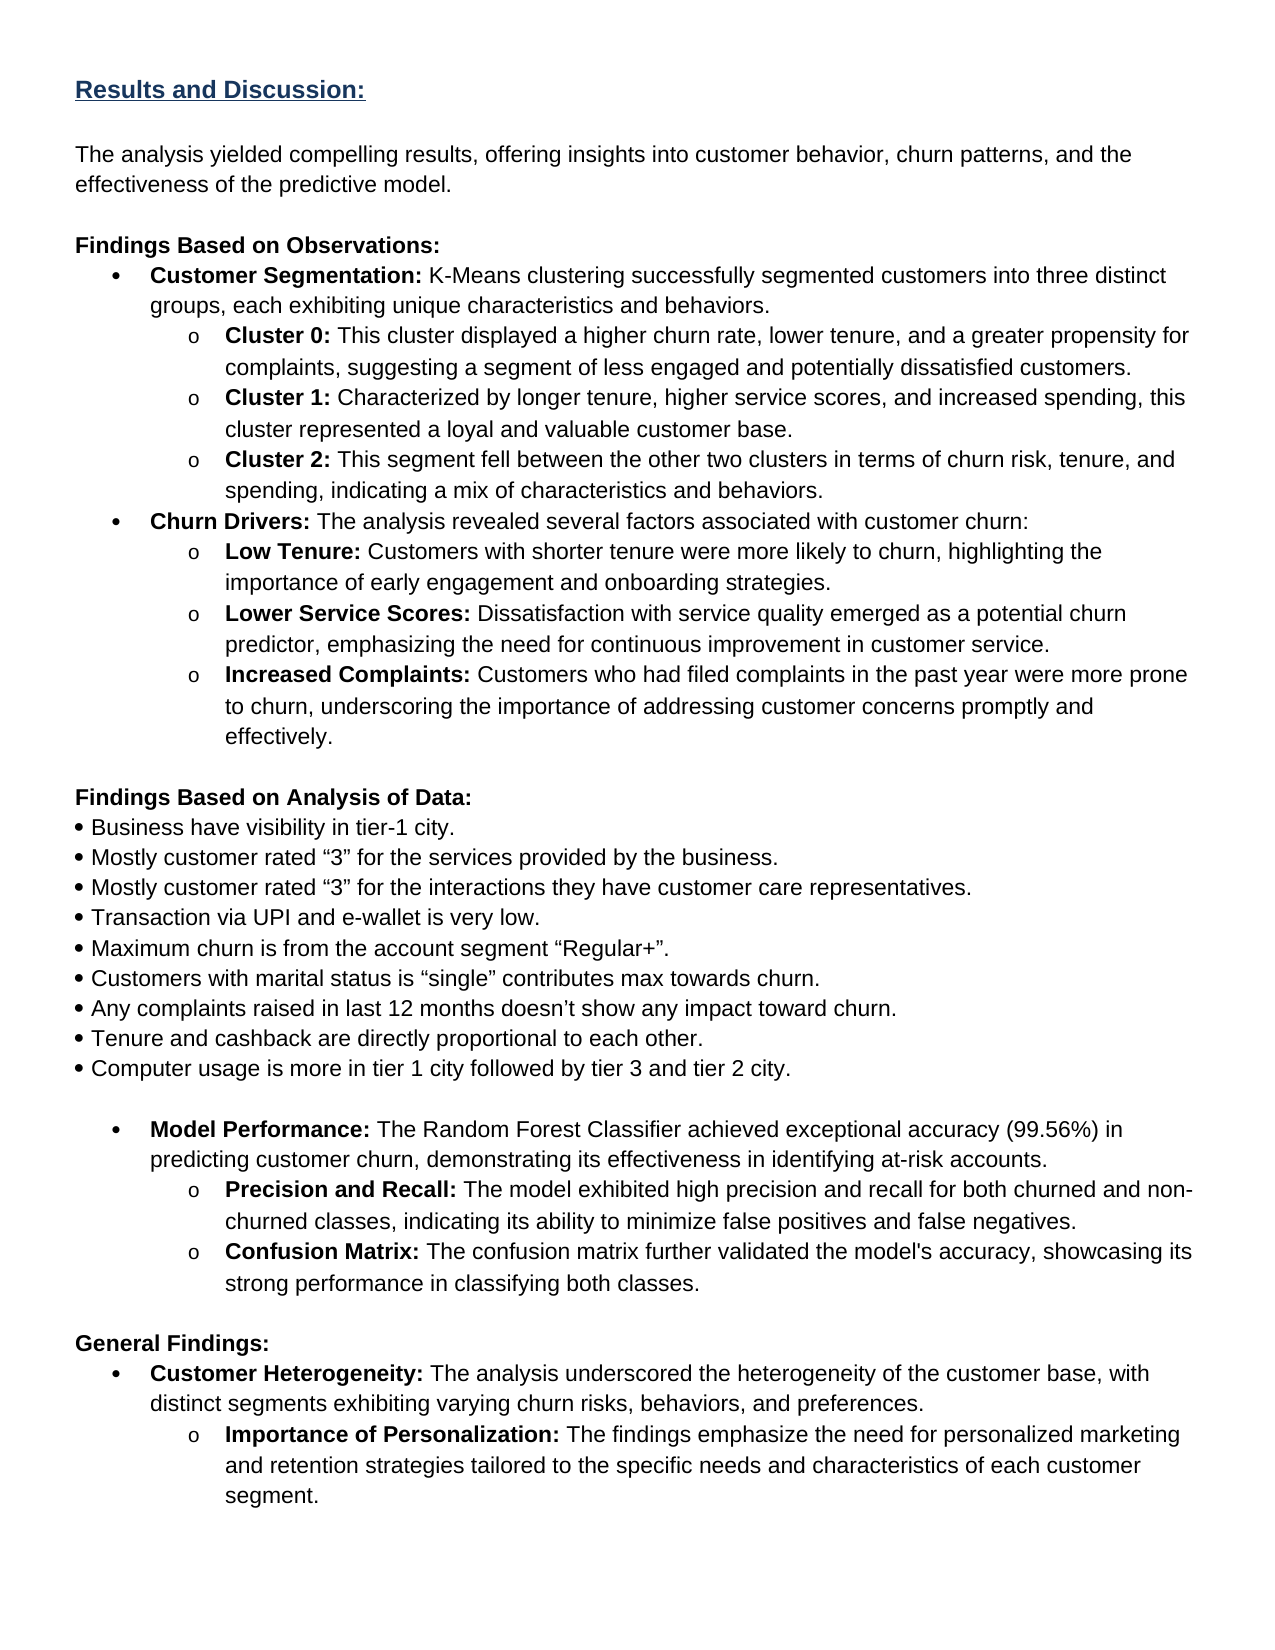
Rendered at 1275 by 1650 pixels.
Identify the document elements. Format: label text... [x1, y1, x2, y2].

text General Findings: [75, 1330, 1200, 1356]
list Model Performance: The Random Forest Classifier achieved exceptional accuracy (99.56%) in predicting customer churn, demonstrating its effectiveness in identifying at-risk accounts. [112, 1116, 1200, 1172]
list Customer Heterogeneity: The analysis underscored the heterogeneity of the customer base, with distinct segments exhibiting varying churn risks, behaviors, and preferences. [112, 1360, 1200, 1417]
text Tenure and cashback are directly proportional to each other. [75, 1025, 1200, 1052]
text Business have visibility in tier-1 city. [75, 814, 1200, 840]
text Findings Based on Analysis of Data: [75, 783, 1200, 810]
text Transaction via UPI and e-wallet is very low. [75, 904, 1200, 931]
text Mostly customer rated “3” for the interactions they have customer care representatives. [75, 874, 1200, 901]
list Confusion Matrix: The confusion matrix further validated the model's accuracy, showcasing its strong performance in classifying both classes. [187, 1238, 1200, 1296]
text The analysis yielded compelling results, offering insights into customer behavior, churn patterns, and the effectiveness of the predictive model. [75, 141, 1200, 198]
text Computer usage is more in tier 1 city followed by tier 3 and tier 2 city. [75, 1055, 1200, 1082]
text Mostly customer rated “3” for the services provided by the business. [75, 844, 1200, 870]
text Findings Based on Observations: [75, 232, 1200, 258]
list Customer Segmentation: K-Means clustering successfully segmented customers into three distinct groups, each exhibiting unique characteristics and behaviors. [112, 262, 1200, 318]
list Increased Complaints: Customers who had filed complaints in the past year were more prone to churn, underscoring the importance of addressing customer concerns promptly and effectively. [187, 661, 1200, 749]
list Importance of Personalization: The findings emphasize the need for personalized marketing and retention strategies tailored to the specific needs and characteristics of each customer segment. [187, 1421, 1200, 1509]
list Cluster 2: This segment fell between the other two clusters in terms of churn risk, tenure, and spending, indicating a mix of characteristics and behaviors. [187, 446, 1200, 504]
text Maximum churn is from the account segment “Regular+”. [75, 934, 1200, 961]
list Churn Drivers: The analysis revealed several factors associated with customer churn: [112, 508, 1200, 534]
list Precision and Recall: The model exhibited high precision and recall for both churned and non-churned classes, indicating its ability to minimize false positives and false negatives. [187, 1176, 1200, 1234]
text Any complaints raised in last 12 months doesn’t show any impact toward churn. [75, 995, 1200, 1021]
list Cluster 0: This cluster displayed a higher churn rate, lower tenure, and a greater propensity for complaints, suggesting a segment of less engaged and potentially dissatisfied customers. [187, 322, 1200, 380]
text Customers with marital status is “single” contributes max towards churn. [75, 965, 1200, 991]
text Results and Discussion: [75, 75, 1200, 104]
list Low Tenure: Customers with shorter tenure were more likely to churn, highlighting the importance of early engagement and onboarding strategies. [187, 538, 1200, 596]
list Lower Service Scores: Dissatisfaction with service quality emerged as a potential churn predictor, emphasizing the need for continuous improvement in customer service. [187, 599, 1200, 657]
list Cluster 1: Characterized by longer tenure, higher service scores, and increased spending, this cluster represented a loyal and valuable customer base. [187, 384, 1200, 442]
